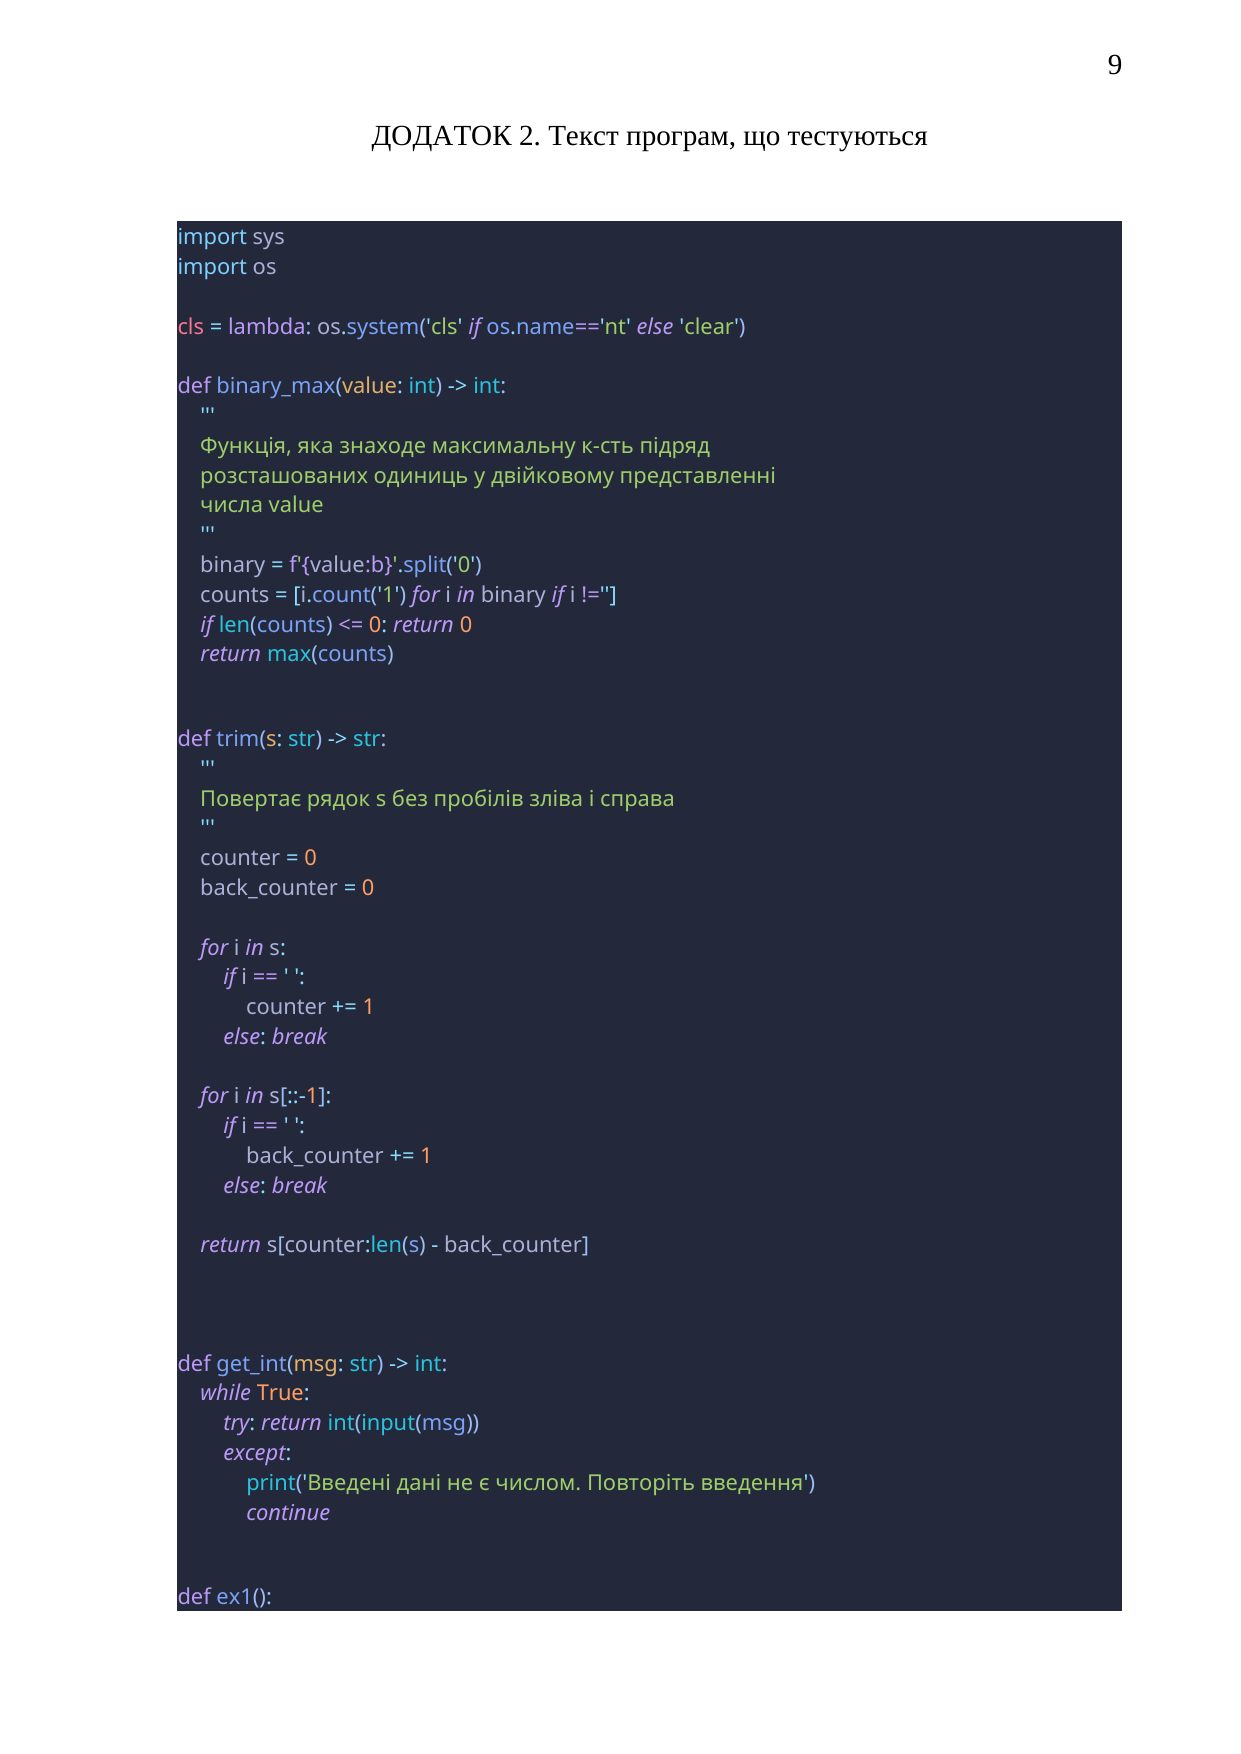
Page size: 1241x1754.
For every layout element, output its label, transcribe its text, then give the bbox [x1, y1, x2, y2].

text print('Введені дані не є числом. Повторіть введення') [177, 1467, 1122, 1496]
text ''' [177, 812, 1122, 842]
text back_counter += 1 [177, 1140, 1122, 1170]
text return max(counts) [177, 638, 1122, 668]
text def binary_max(value: int) -> int: [177, 370, 1122, 400]
text ''' [177, 400, 1122, 430]
text if len(counts) <= 0: return 0 [177, 608, 1122, 638]
text ''' [177, 753, 1122, 782]
text counter += 1 [177, 991, 1122, 1021]
subtitle ДОДАТОК 2. Текст програм, що тестуються [177, 118, 1122, 152]
text continue [177, 1496, 1122, 1526]
text else: break [177, 1170, 1122, 1199]
text if i == ' ': [177, 961, 1122, 991]
text return s[counter:len(s) - back_counter] [177, 1229, 1122, 1259]
text counts = [i.count('1') for i in binary if i !=''] [177, 579, 1122, 608]
text if i == ' ': [177, 1110, 1122, 1140]
text for i in s[::-1]: [177, 1080, 1122, 1110]
text cls = lambda: os.system('cls' if os.name=='nt' else 'clear') [177, 311, 1122, 340]
text Повертає рядок s без пробілів зліва і справа [177, 782, 1122, 812]
text ''' [177, 519, 1122, 549]
text binary = f'{value:b}'.split('0') [177, 549, 1122, 579]
text def trim(s: str) -> str: [177, 723, 1122, 753]
text import sys [177, 221, 1122, 251]
text counter = 0 [177, 842, 1122, 872]
text back_counter = 0 [177, 872, 1122, 902]
text розсташованих одиниць у двійковому представленні [177, 459, 1122, 489]
text Функція, яка знаходе максимальну к-сть підряд [177, 430, 1122, 459]
text while True: [177, 1377, 1122, 1407]
text числа value [177, 489, 1122, 519]
text def ex1(): [177, 1581, 1122, 1611]
text import os [177, 251, 1122, 281]
text for i in s: [177, 931, 1122, 961]
text else: break [177, 1021, 1122, 1051]
text def get_int(msg: str) -> int: [177, 1347, 1122, 1377]
text except: [177, 1437, 1122, 1467]
text try: return int(input(msg)) [177, 1407, 1122, 1437]
